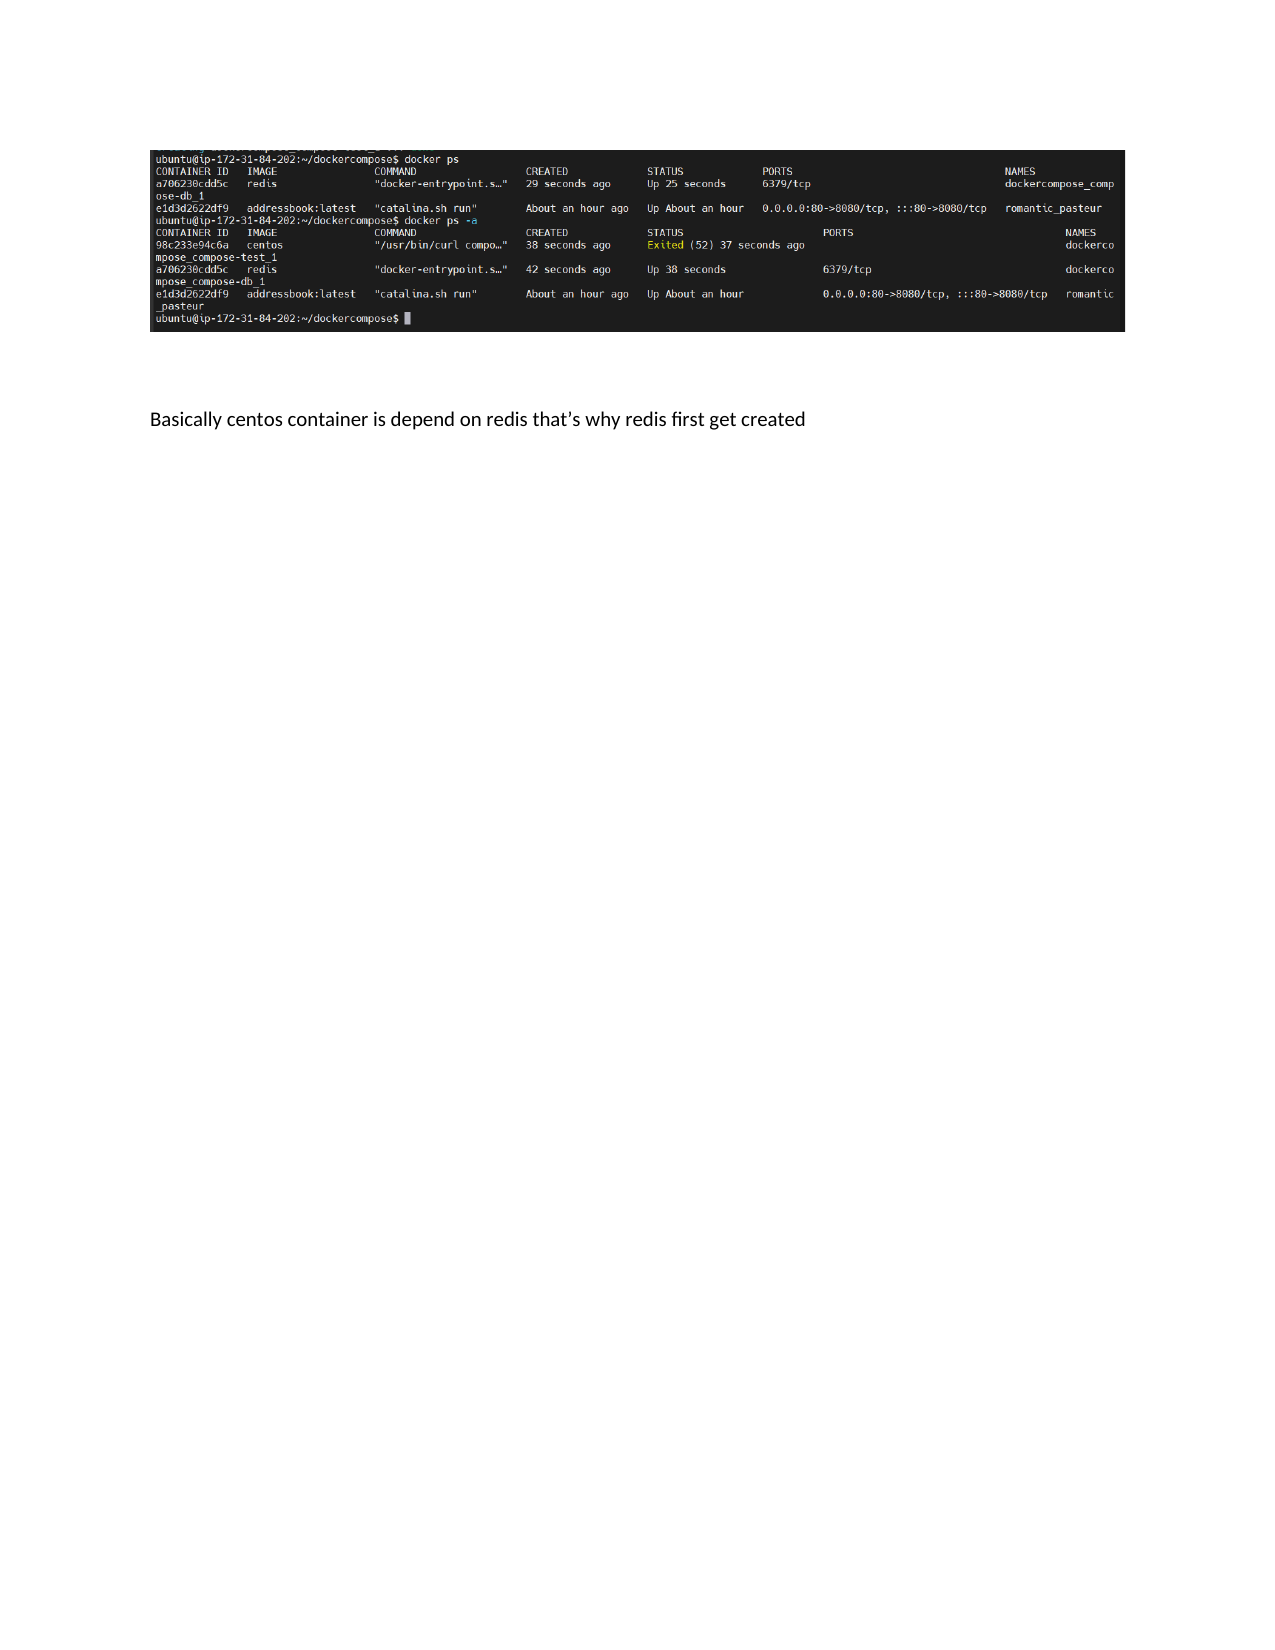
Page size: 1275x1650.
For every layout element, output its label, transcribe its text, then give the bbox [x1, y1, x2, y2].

text Basically centos container is depend on redis that’s why redis first get created [150, 406, 1125, 432]
picture [150, 150, 1125, 332]
